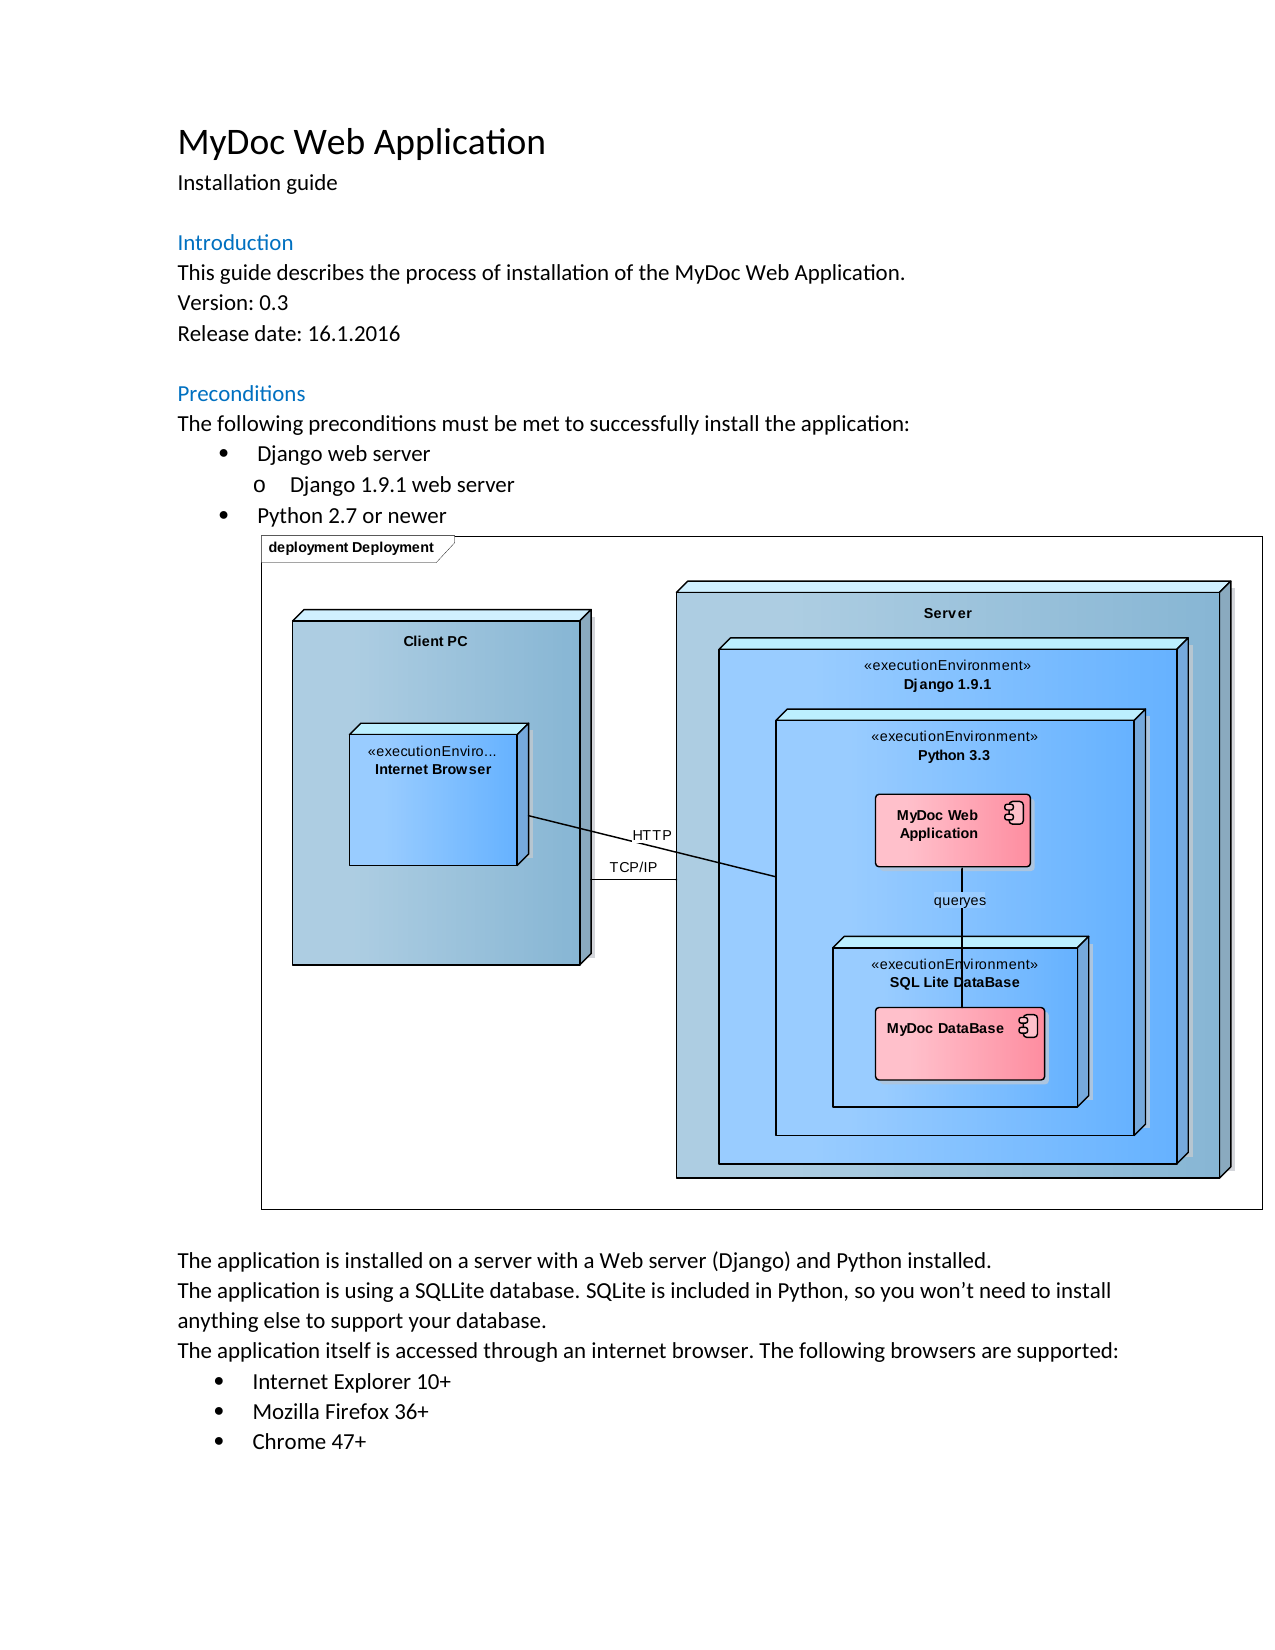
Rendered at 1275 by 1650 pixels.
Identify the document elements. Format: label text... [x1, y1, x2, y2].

text The following preconditions must be met to successfully install the application: [177, 409, 1186, 437]
text MyDoc Web Application [177, 118, 1186, 164]
text The application is using a SQLLite database. SQLite is included in Python, so you won’t need to install anything else to support your database. [177, 1276, 1186, 1334]
list Python 2.7 or newer [219, 501, 1186, 529]
text Release date: 16.1.2016 [177, 319, 1186, 347]
text Installation guide [177, 168, 1186, 196]
text The application is installed on a server with a Web server (Django) and Python installed. [177, 1246, 1186, 1274]
text Version: 0.3 [177, 288, 1186, 316]
text The application itself is accessed through an internet browser. The following browsers are supported: [177, 1337, 1186, 1365]
list Mozilla Firefox 36+ [215, 1397, 1186, 1425]
list Django web server [219, 439, 1186, 467]
list Internet Explorer 10+ [215, 1367, 1186, 1395]
text This guide describes the process of installation of the MyDoc Web Application. [177, 258, 1186, 286]
list Chrome 47+ [215, 1427, 1186, 1455]
text Introduction [177, 228, 1186, 256]
list Django 1.9.1 web server [252, 470, 1186, 499]
text Preconditions [177, 379, 1186, 407]
